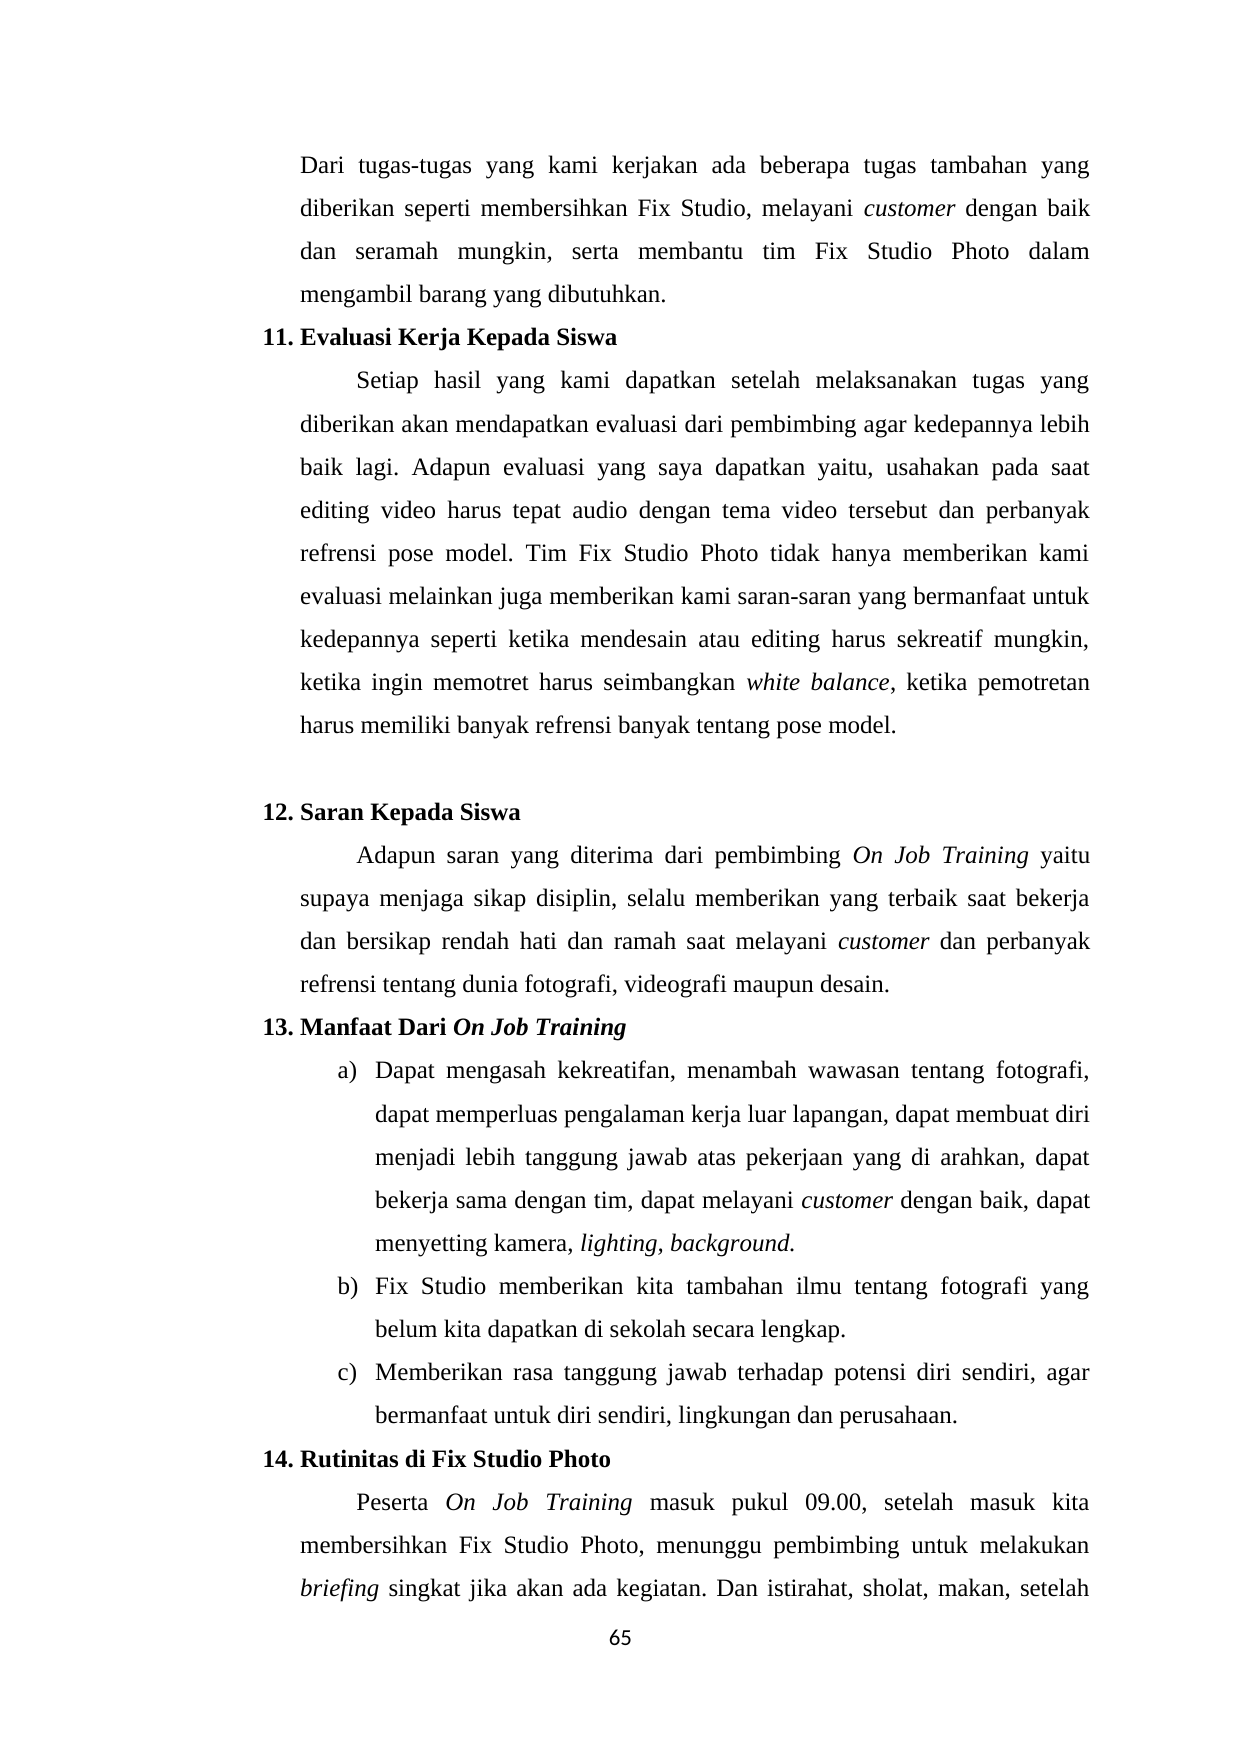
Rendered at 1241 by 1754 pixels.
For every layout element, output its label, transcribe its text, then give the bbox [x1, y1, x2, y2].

list Manfaat Dari On Job Training [262, 1012, 1090, 1041]
list Rutinitas di Fix Studio Photo [262, 1444, 1090, 1472]
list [300, 1487, 1090, 1602]
list Fix Studio memberikan kita tambahan ilmu tentang fotografi yang belum kita dapatkan di sekolah secara lengkap. [337, 1271, 1090, 1343]
list Dapat mengasah kekreatifan, menambah wawasan tentang fotografi, dapat memperluas pengalaman kerja luar lapangan, dapat membuat diri menjadi lebih tanggung jawab atas pekerjaan yang di arahkan, dapat bekerja sama dengan tim, dapat melayani customer dengan baik, dapat menyetting kamera, lighting, background. [337, 1056, 1090, 1257]
list Evaluasi Kerja Kepada Siswa [262, 322, 1090, 351]
list Setiap hasil yang kami dapatkan setelah melaksanakan tugas yang diberikan akan mendapatkan evaluasi dari pembimbing agar kedepannya lebih baik lagi. Adapun evaluasi yang saya dapatkan yaitu, usahakan pada saat editing video harus tepat audio dengan tema video tersebut dan perbanyak refrensi pose model. Tim Fix Studio Photo tidak hanya memberikan kami evaluasi melainkan juga memberikan kami saran-saran yang bermanfaat untuk kedepannya seperti ketika mendesain atau editing harus sekreatif mungkin, ketika ingin memotret harus seimbangkan white balance, ketika pemotretan harus memiliki banyak refrensi banyak tentang pose model. [300, 366, 1090, 739]
list Saran Kepada Siswa [262, 797, 1090, 826]
list Adapun saran yang diterima dari pembimbing On Job Training yaitu supaya menjaga sikap disiplin, selalu memberikan yang terbaik saat bekerja dan bersikap rendah hati dan ramah saat melayani customer dan perbanyak refrensi tentang dunia fotografi, videografi maupun desain. [300, 840, 1090, 998]
list Memberikan rasa tanggung jawab terhadap potensi diri sendiri, agar bermanfaat untuk diri sendiri, lingkungan dan perusahaan. [337, 1357, 1090, 1429]
list Dari tugas-tugas yang kami kerjakan ada beberapa tugas tambahan yang diberikan seperti membersihkan Fix Studio, melayani customer dengan baik dan seramah mungkin, serta membantu tim Fix Studio Photo dalam mengambil barang yang dibutuhkan. [300, 150, 1090, 308]
